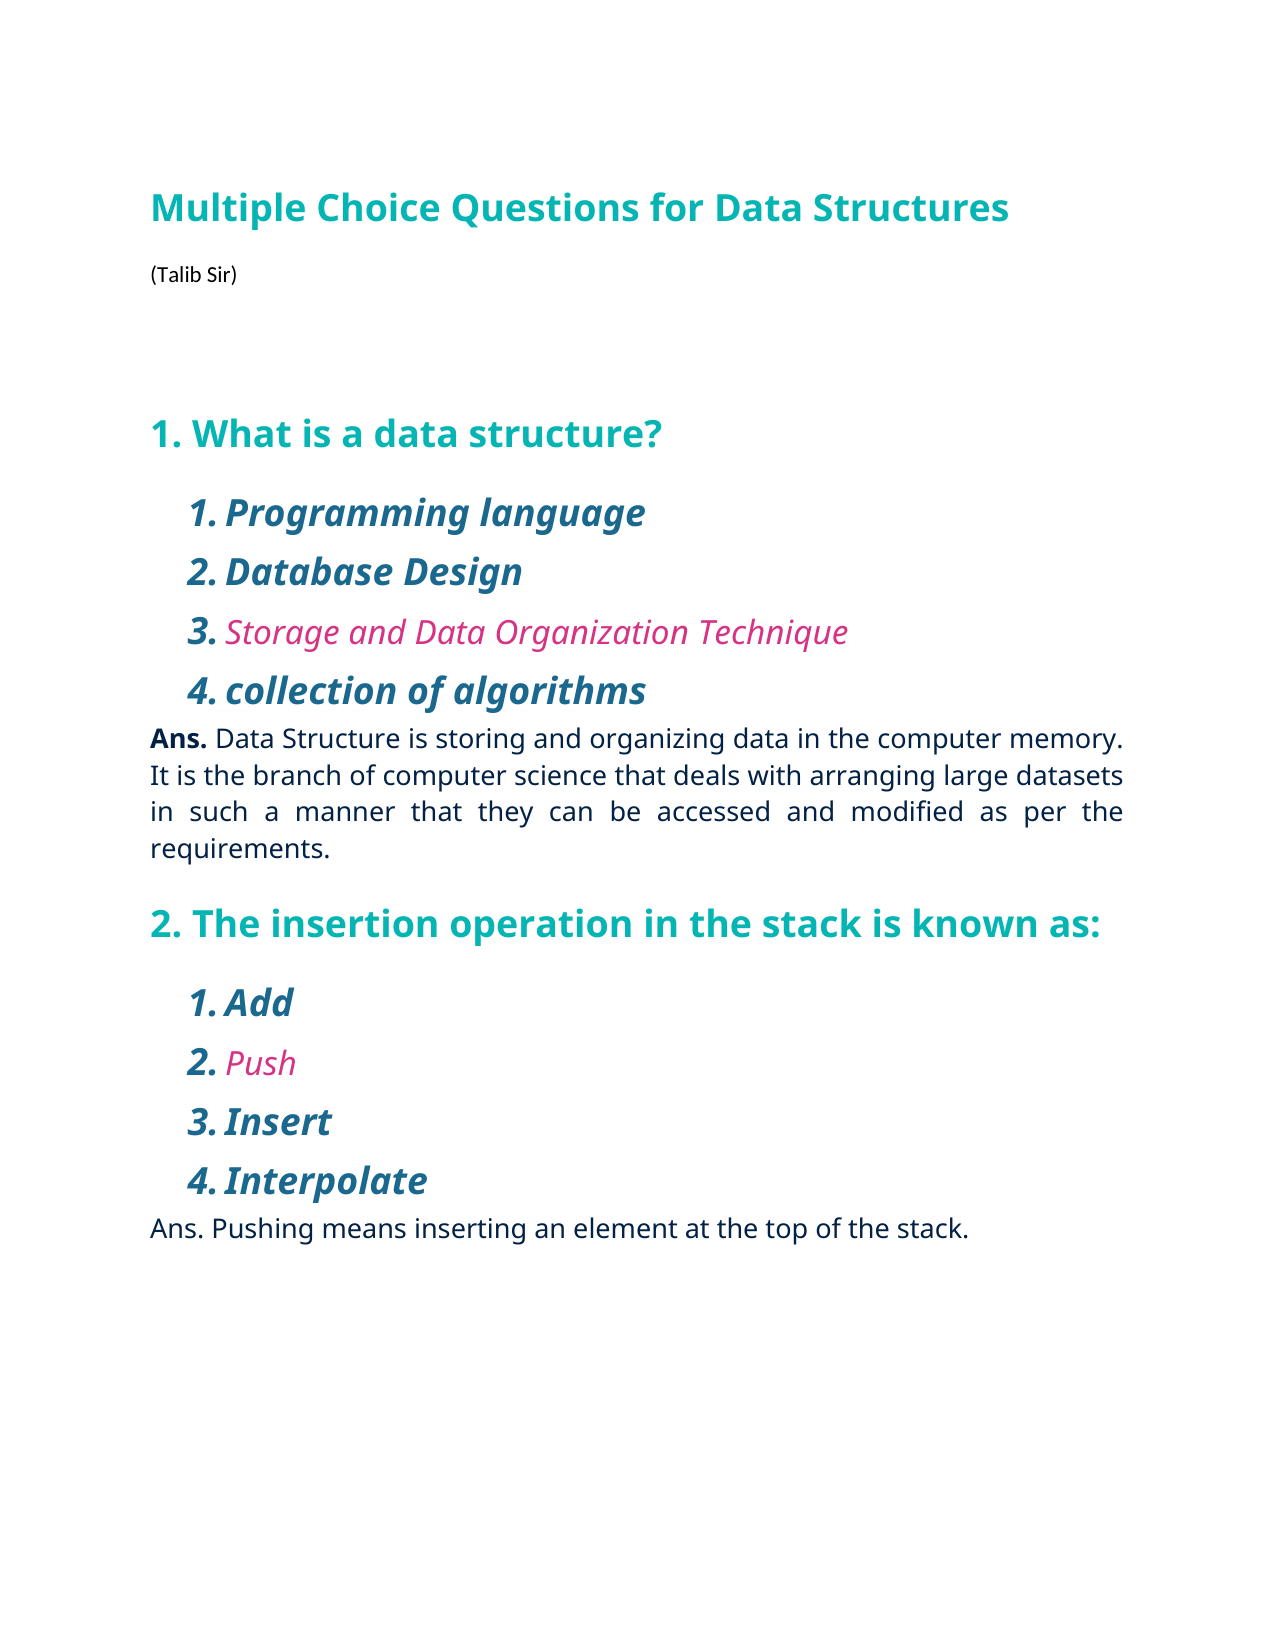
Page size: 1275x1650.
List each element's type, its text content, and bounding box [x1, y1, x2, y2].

subtitle Push [187, 1036, 1125, 1087]
subtitle Multiple Choice Questions for Data Structures [150, 181, 1125, 232]
subtitle Insert [187, 1095, 1125, 1146]
subtitle 1. What is a data structure? [150, 408, 1125, 459]
text (Talib Sir) [150, 260, 1125, 288]
subtitle 2. The insertion operation in the stack is known as: [150, 898, 1125, 949]
subtitle Database Design [187, 545, 1125, 596]
text Ans. Pushing means inserting an element at the top of the stack. [150, 1209, 1125, 1246]
subtitle Storage and Data Organization Technique [187, 605, 1125, 656]
subtitle Programming language [187, 486, 1125, 537]
subtitle Add [187, 976, 1125, 1027]
subtitle Interpolate [187, 1154, 1125, 1205]
text Ans. Data Structure is storing and organizing data in the computer memory. It is the branch of computer science that deals with arranging large datasets in such a manner that they can be accessed and modified as per the requirements. [150, 719, 1125, 867]
subtitle collection of algorithms [187, 664, 1125, 715]
